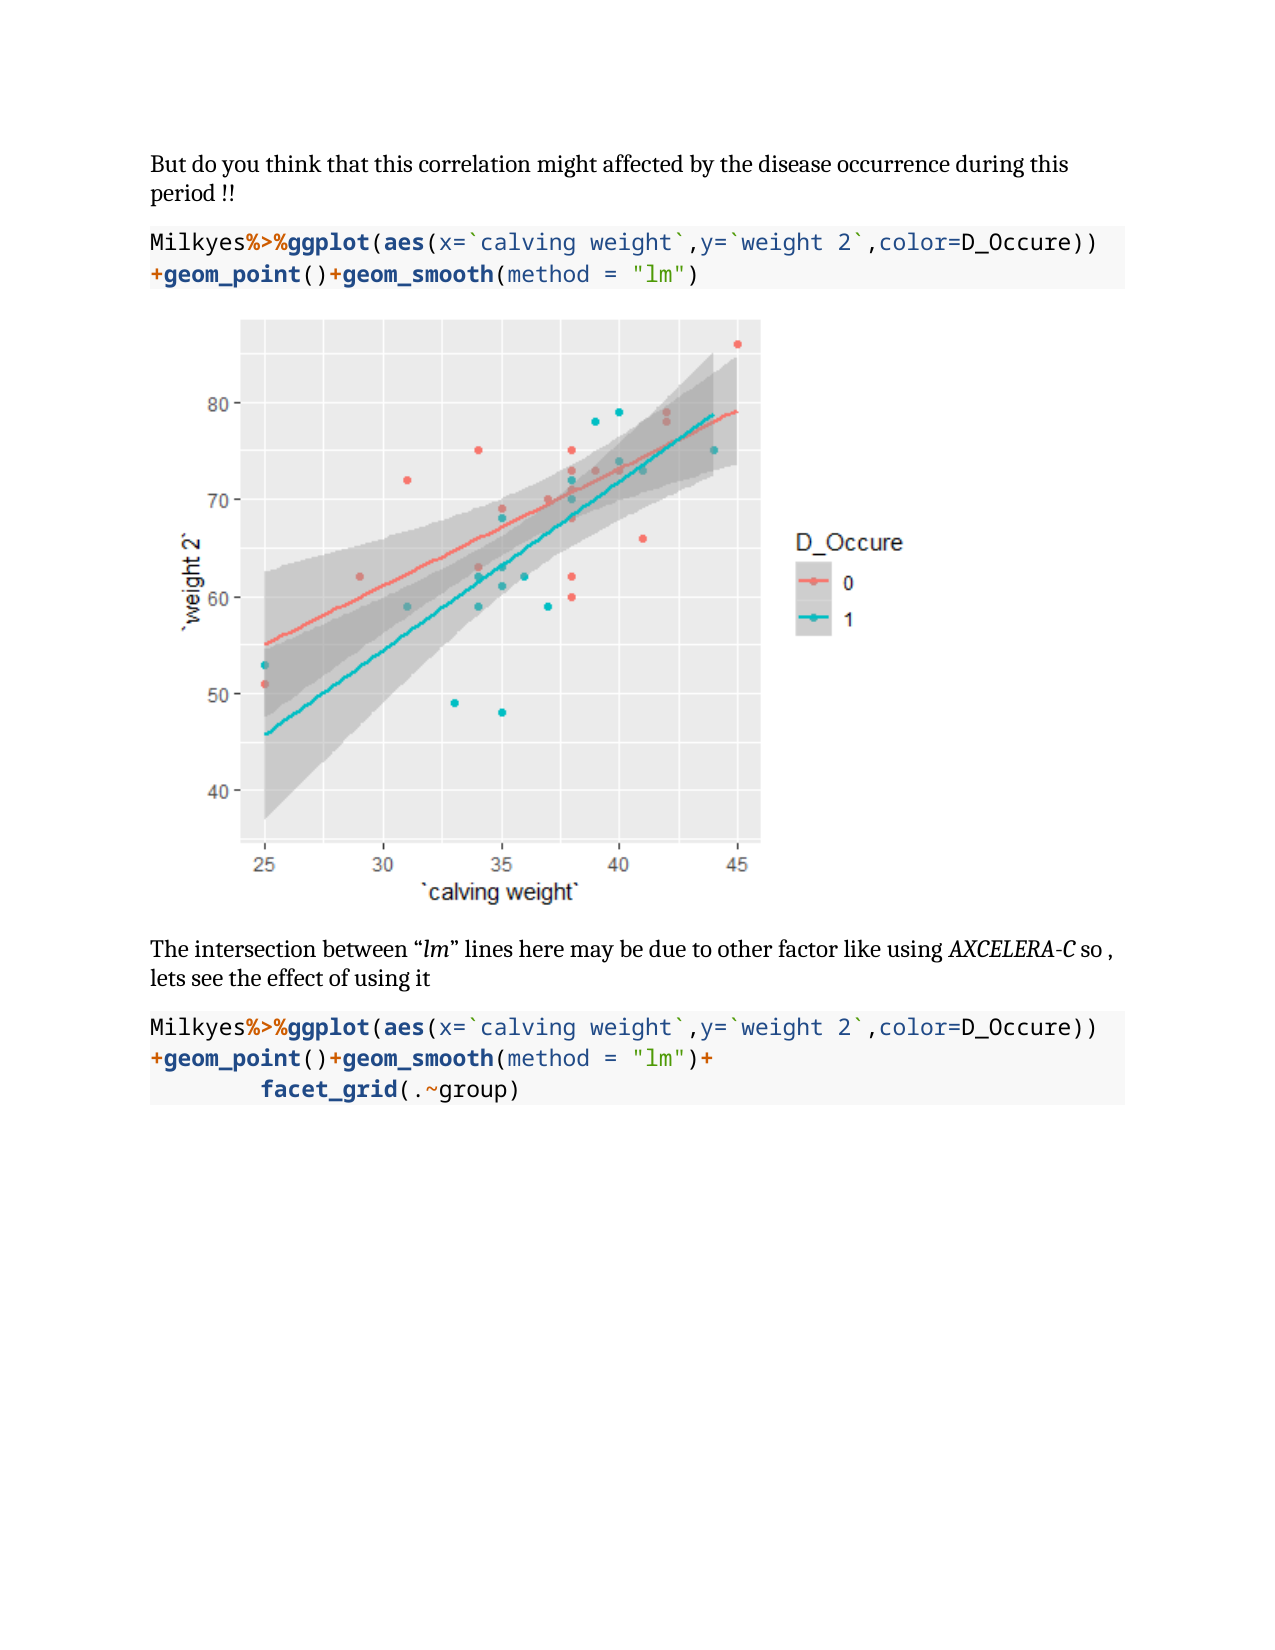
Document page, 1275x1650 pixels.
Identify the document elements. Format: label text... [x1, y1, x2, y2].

text But do you think that this correlation might affected by the disease occurrence during this period !! [150, 150, 1125, 207]
text Milkyes%>%ggplot(aes(x=`calving weight`,y=`weight 2`,color=D_Occure))+geom_point()+geom_smooth(method = "lm") [150, 226, 1125, 289]
text Milkyes%>%ggplot(aes(x=`calving weight`,y=`weight 2`,color=D_Occure))+geom_point()+geom_smooth(method = "lm")+ facet_grid(.~group) [150, 1011, 1125, 1105]
picture [168, 309, 927, 916]
text The intersection between “lm” lines here may be due to other factor like using AXCELERA-C so , lets see the effect of using it [150, 935, 1125, 992]
